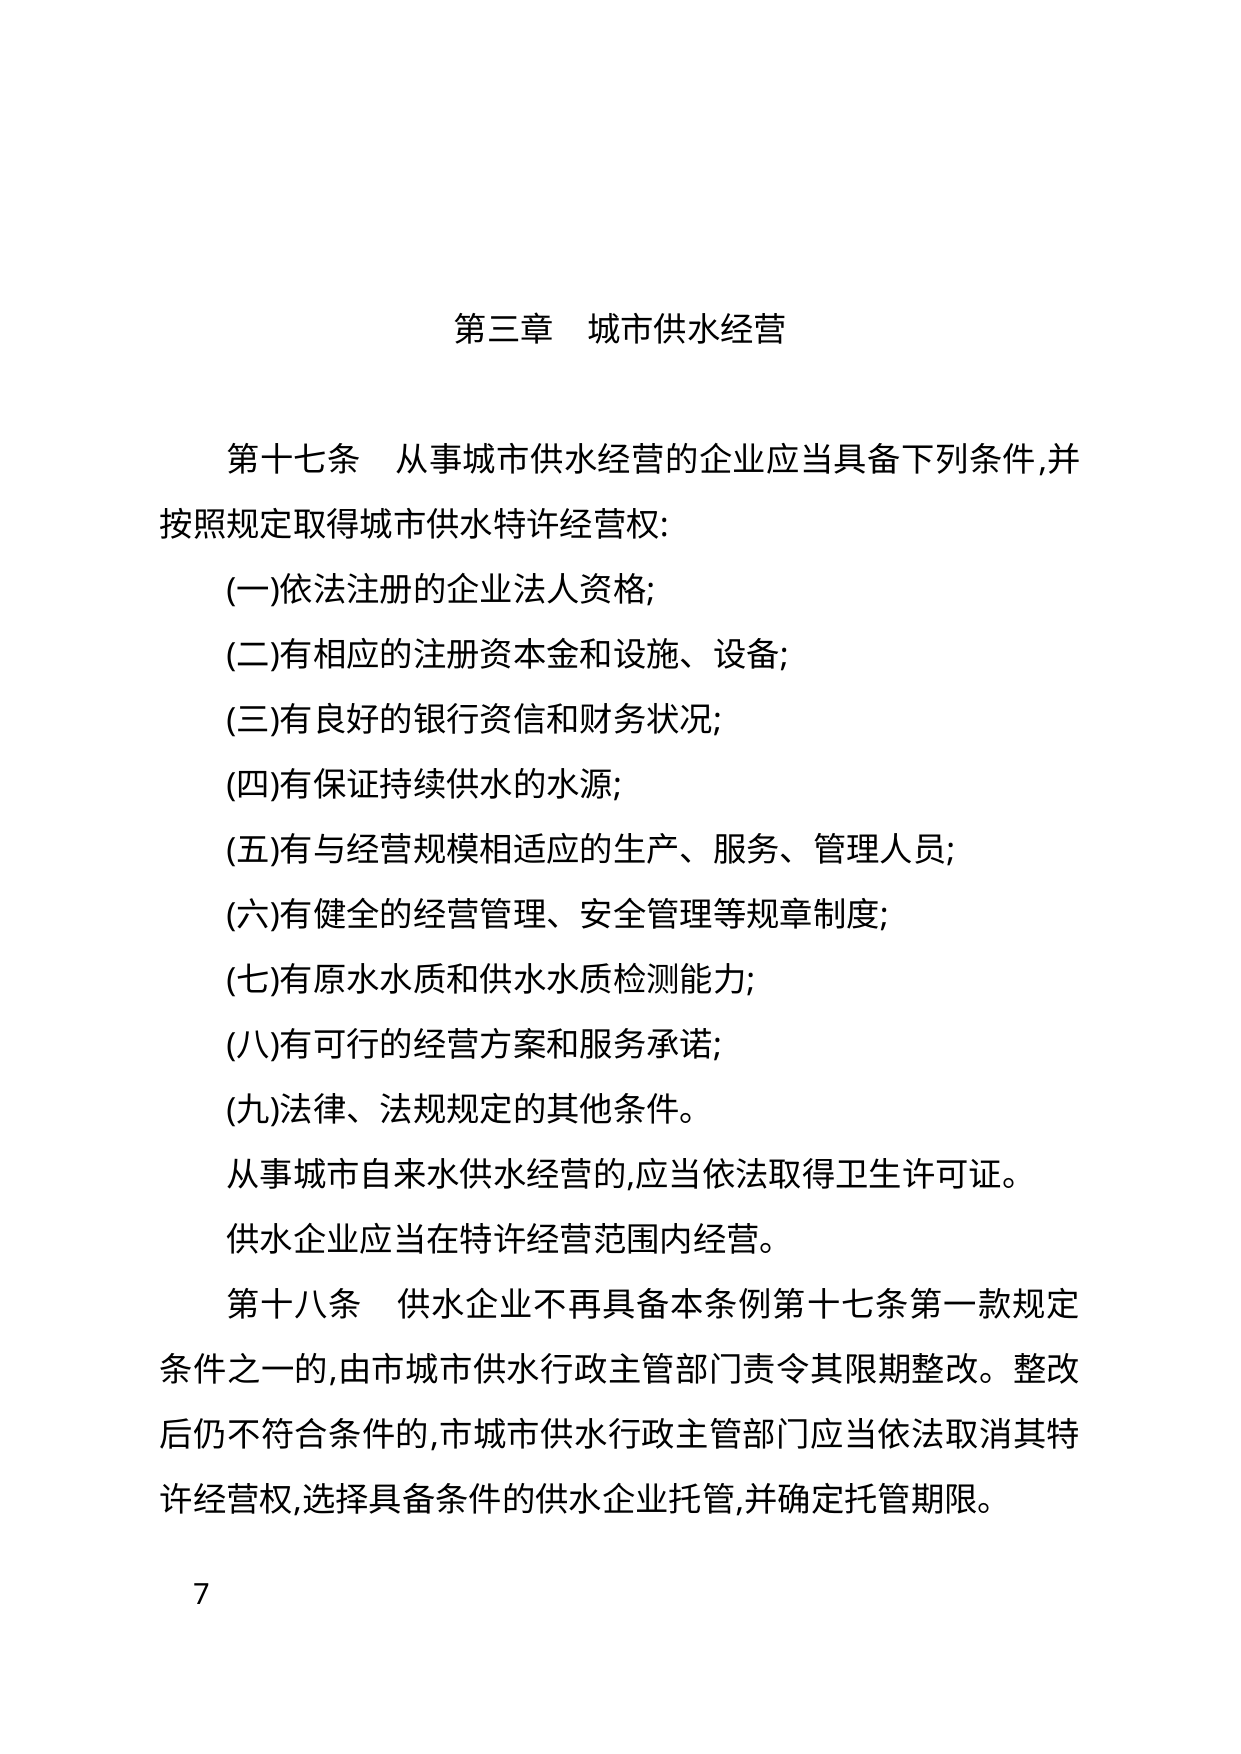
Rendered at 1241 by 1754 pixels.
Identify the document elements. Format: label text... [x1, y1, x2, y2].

text 第十七条 从事城市供水经营的企业应当具备下列条件,并按照规定取得城市供水特许经营权: [159, 424, 1081, 554]
text (七)有原水水质和供水水质检测能力; [159, 944, 1081, 1009]
text (九)法律、法规规定的其他条件。 [159, 1074, 1081, 1139]
text 第三章 城市供水经营 [159, 294, 1081, 359]
text 从事城市自来水供水经营的,应当依法取得卫生许可证。 [159, 1139, 1081, 1204]
text 供水企业应当在特许经营范围内经营。 [159, 1204, 1081, 1269]
text (八)有可行的经营方案和服务承诺; [159, 1009, 1081, 1074]
text (五)有与经营规模相适应的生产、服务、管理人员; [159, 814, 1081, 879]
text 第十八条 供水企业不再具备本条例第十七条第一款规定条件之一的,由市城市供水行政主管部门责令其限期整改。整改后仍不符合条件的,市城市供水行政主管部门应当依法取消其特许经营权,选择具备条件的供水企业托管,并确定托管期限。 [159, 1269, 1081, 1529]
text (六)有健全的经营管理、安全管理等规章制度; [159, 879, 1081, 944]
text (一)依法注册的企业法人资格; [159, 554, 1081, 619]
text (二)有相应的注册资本金和设施、设备; [159, 619, 1081, 684]
text (三)有良好的银行资信和财务状况; [159, 684, 1081, 749]
text (四)有保证持续供水的水源; [159, 749, 1081, 814]
